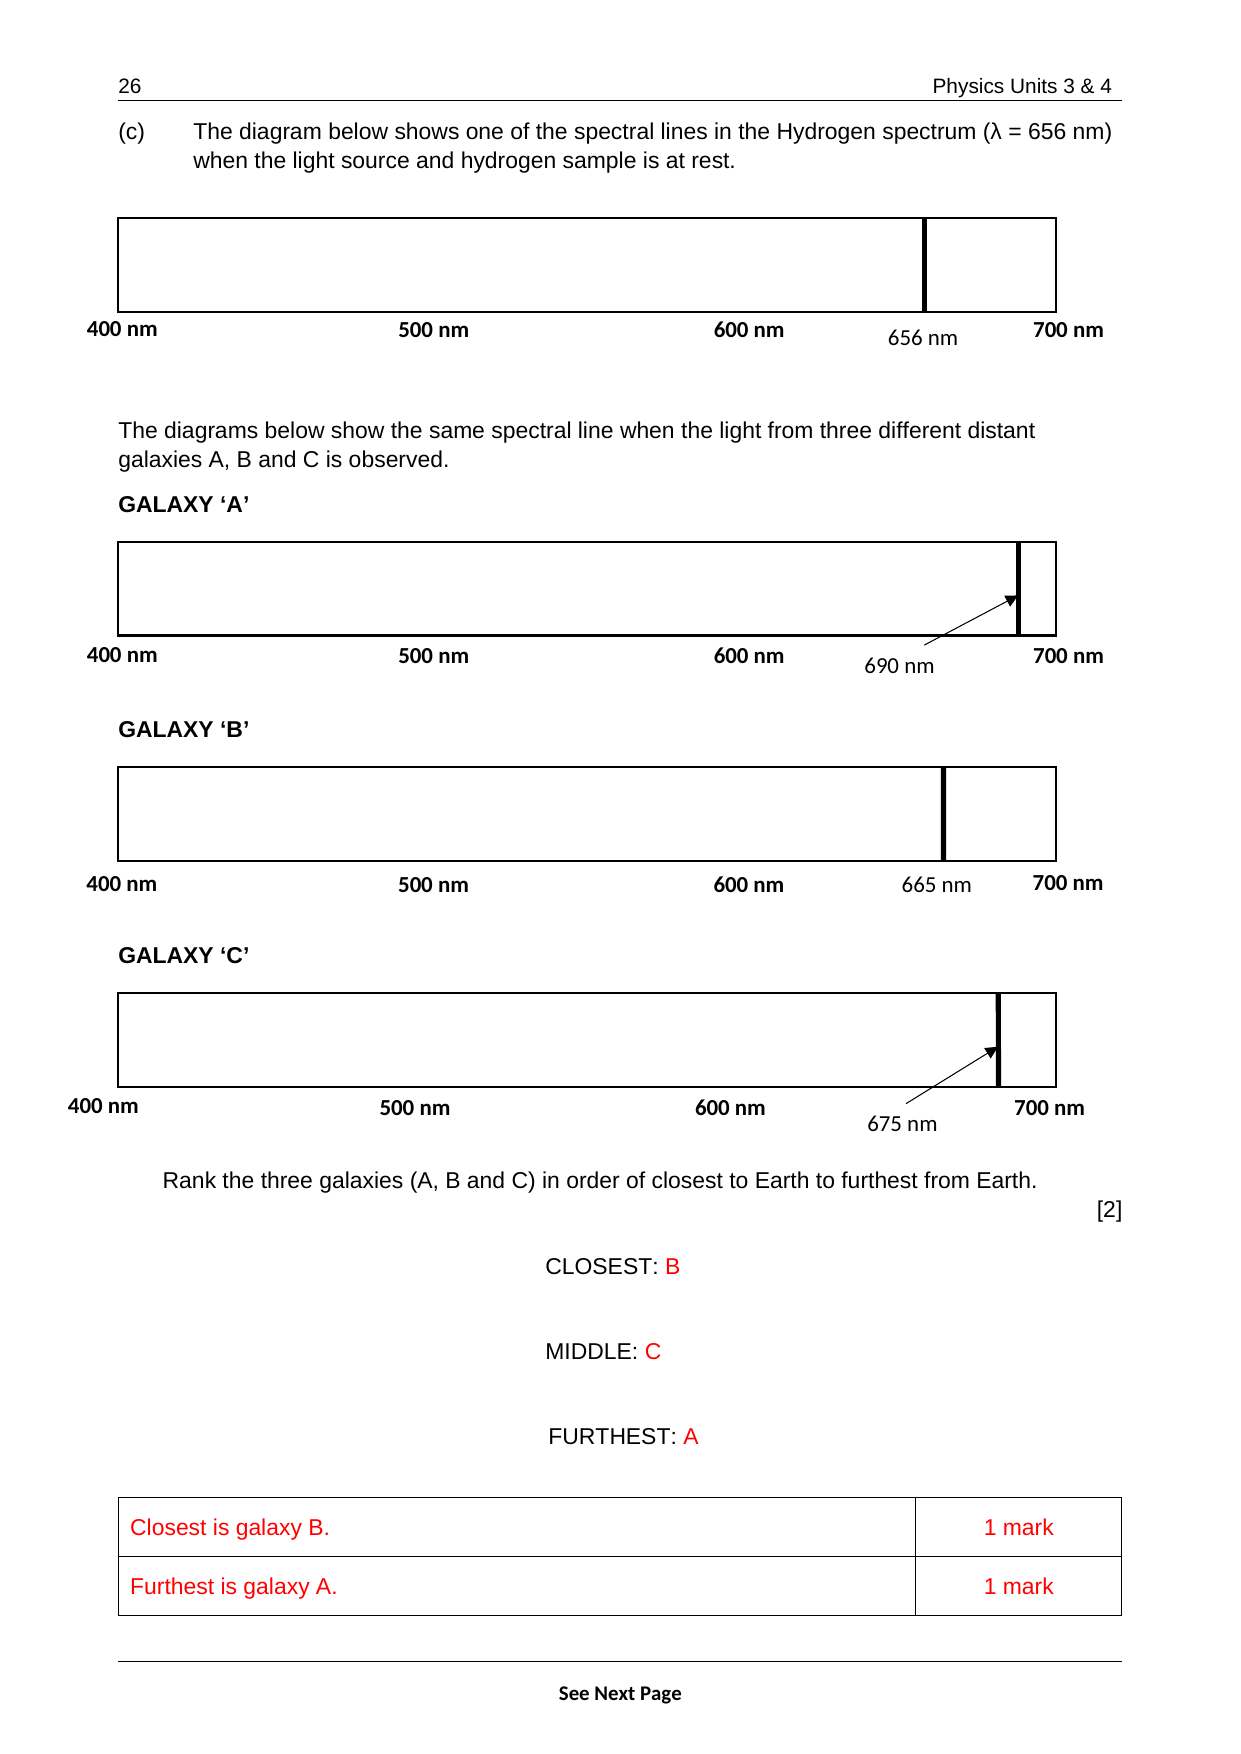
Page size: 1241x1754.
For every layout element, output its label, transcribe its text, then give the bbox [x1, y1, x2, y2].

text GALAXY ‘C’ [118, 942, 1122, 968]
text GALAXY ‘B’ [118, 716, 1122, 743]
list [2] [162, 1196, 1122, 1222]
list FURTHEST: A [118, 1423, 1122, 1449]
list MIDDLE: C [118, 1338, 1122, 1364]
text The diagrams below show the same spectral line when the light from three different distant galaxies A, B and C is observed. [118, 417, 1122, 472]
table_cell 1 mark [916, 1557, 1121, 1615]
table_header Closest is galaxy B. [119, 1498, 915, 1556]
table_header 1 mark [916, 1498, 1121, 1556]
table_cell Furthest is galaxy A. [119, 1557, 915, 1615]
list The diagram below shows one of the spectral lines in the Hydrogen spectrum (λ = 656 nm) when the light source and hydrogen sample is at rest. [118, 118, 1122, 173]
text GALAXY ‘A’ [118, 491, 1122, 517]
list CLOSEST: B [118, 1253, 1122, 1279]
list Rank the three galaxies (A, B and C) in order of closest to Earth to furthest from Earth. [162, 1167, 1122, 1194]
